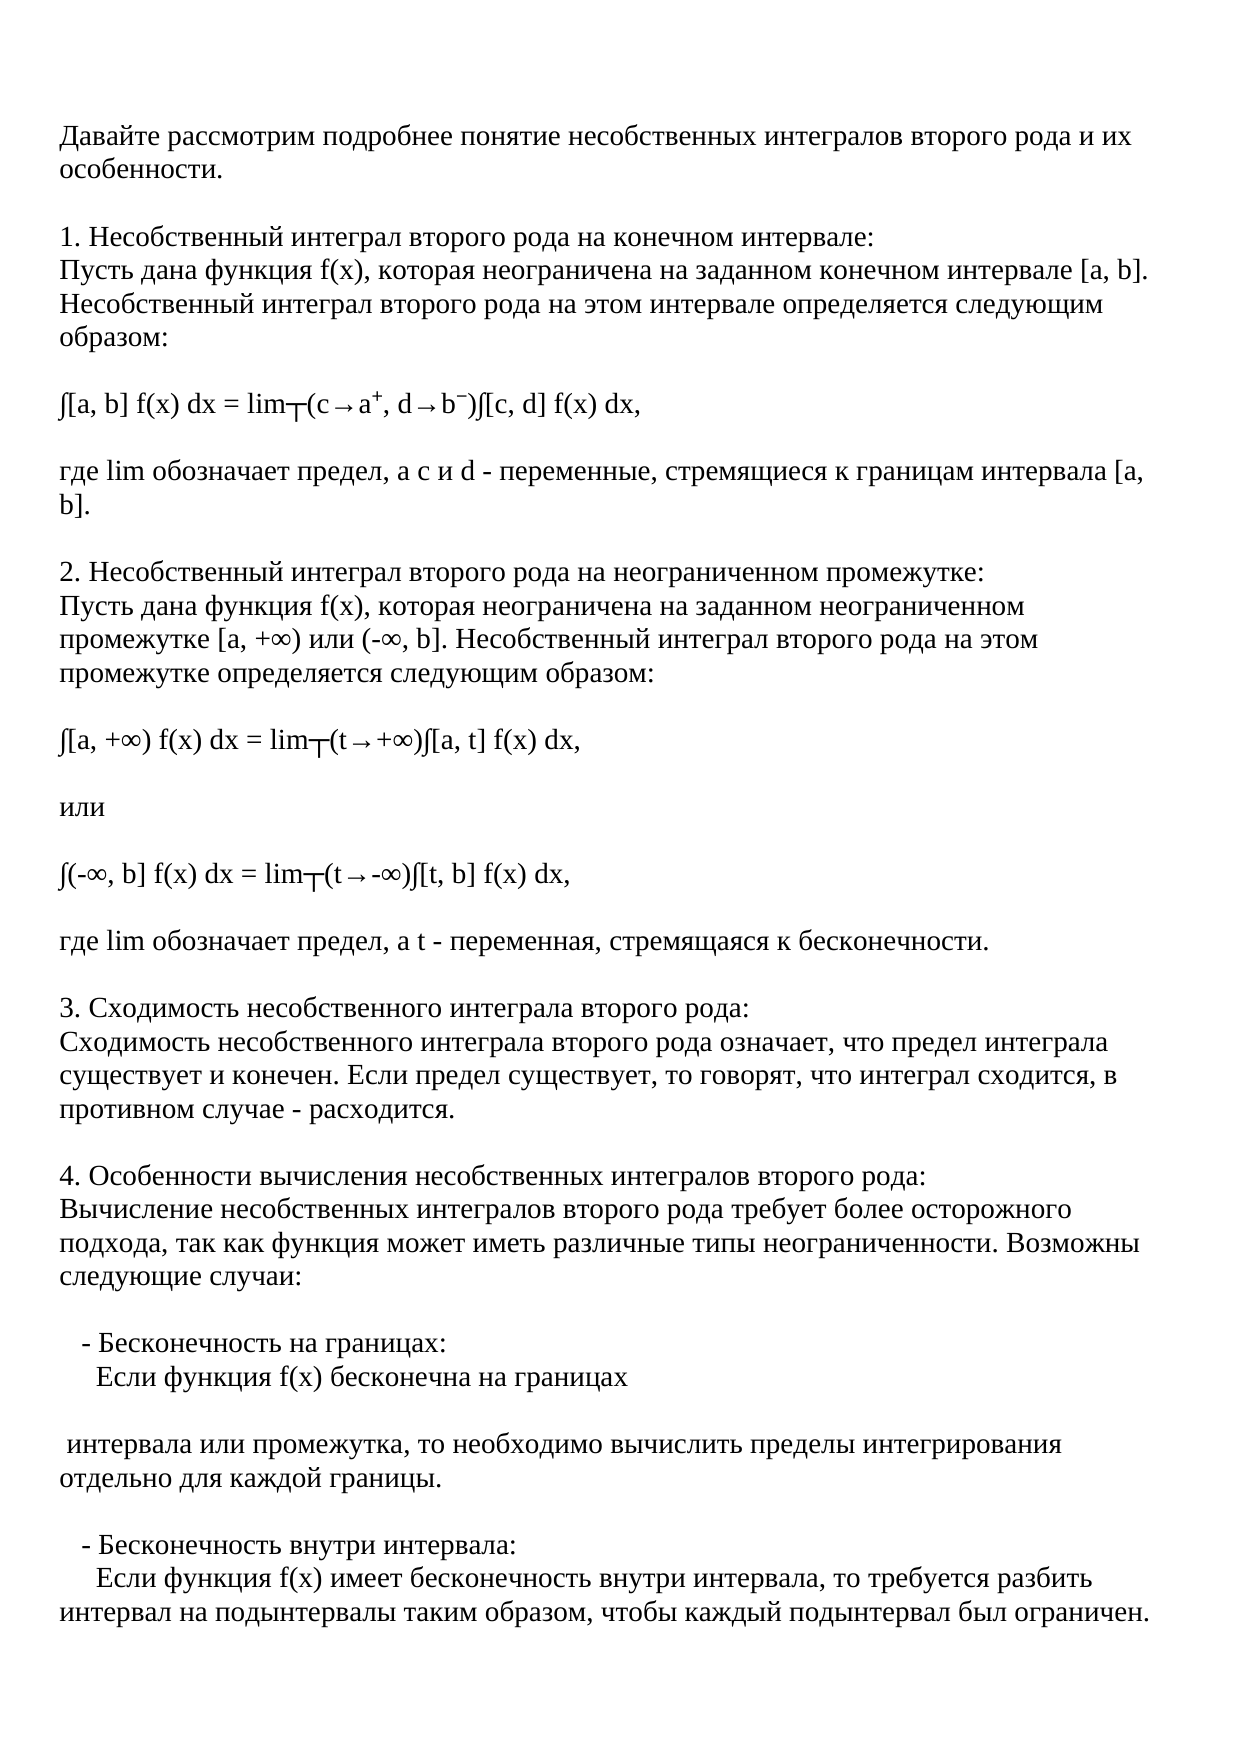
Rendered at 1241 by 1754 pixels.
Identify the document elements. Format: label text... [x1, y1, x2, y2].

text Пусть дана функция f(x), которая неограничена на заданном конечном интервале [a, b]. Несобственный интеграл второго рода на этом интервале определяется следующим образом: [59, 252, 1181, 353]
text Если функция f(x) бесконечна на границах [59, 1359, 1181, 1393]
text ∫(-∞, b] f(x) dx = lim┬(t→-∞)∫[t, b] f(x) dx, [59, 856, 1181, 889]
text 1. Несобственный интеграл второго рода на конечном интервале: [59, 219, 1181, 252]
text интервала или промежутка, то необходимо вычислить пределы интегрирования отдельно для каждой границы. [59, 1426, 1181, 1493]
text Пусть дана функция f(x), которая неограничена на заданном неограниченном промежутке [a, +∞) или (-∞, b]. Несобственный интеграл второго рода на этом промежутке определяется следующим образом: [59, 588, 1181, 688]
text Если функция f(x) имеет бесконечность внутри интервала, то требуется разбить интервал на подынтервалы таким образом, чтобы каждый подынтервал был ограничен. [59, 1560, 1181, 1627]
text 2. Несобственный интеграл второго рода на неограниченном промежутке: [59, 554, 1181, 588]
text Вычисление несобственных интегралов второго рода требует более осторожного подхода, так как функция может иметь различные типы неограниченности. Возможны следующие случаи: [59, 1191, 1181, 1292]
text ∫[a, +∞) f(x) dx = lim┬(t→+∞)∫[a, t] f(x) dx, [59, 722, 1181, 755]
text 4. Особенности вычисления несобственных интегралов второго рода: [59, 1158, 1181, 1191]
text Сходимость несобственного интеграла второго рода означает, что предел интеграла существует и конечен. Если предел существует, то говорят, что интеграл сходится, в противном случае - расходится. [59, 1024, 1181, 1124]
text 3. Сходимость несобственного интеграла второго рода: [59, 990, 1181, 1024]
text - Бесконечность на границах: [59, 1326, 1181, 1359]
text или [59, 789, 1181, 822]
text - Бесконечность внутри интервала: [59, 1527, 1181, 1560]
text где lim обозначает предел, а t - переменная, стремящаяся к бесконечности. [59, 923, 1181, 957]
text ∫[a, b] f(x) dx = lim┬(c→a⁺, d→b⁻)∫[c, d] f(x) dx, [59, 386, 1181, 420]
text Давайте рассмотрим подробнее понятие несобственных интегралов второго рода и их особенности. [59, 118, 1181, 185]
text где lim обозначает предел, а c и d - переменные, стремящиеся к границам интервала [a, b]. [59, 453, 1181, 521]
